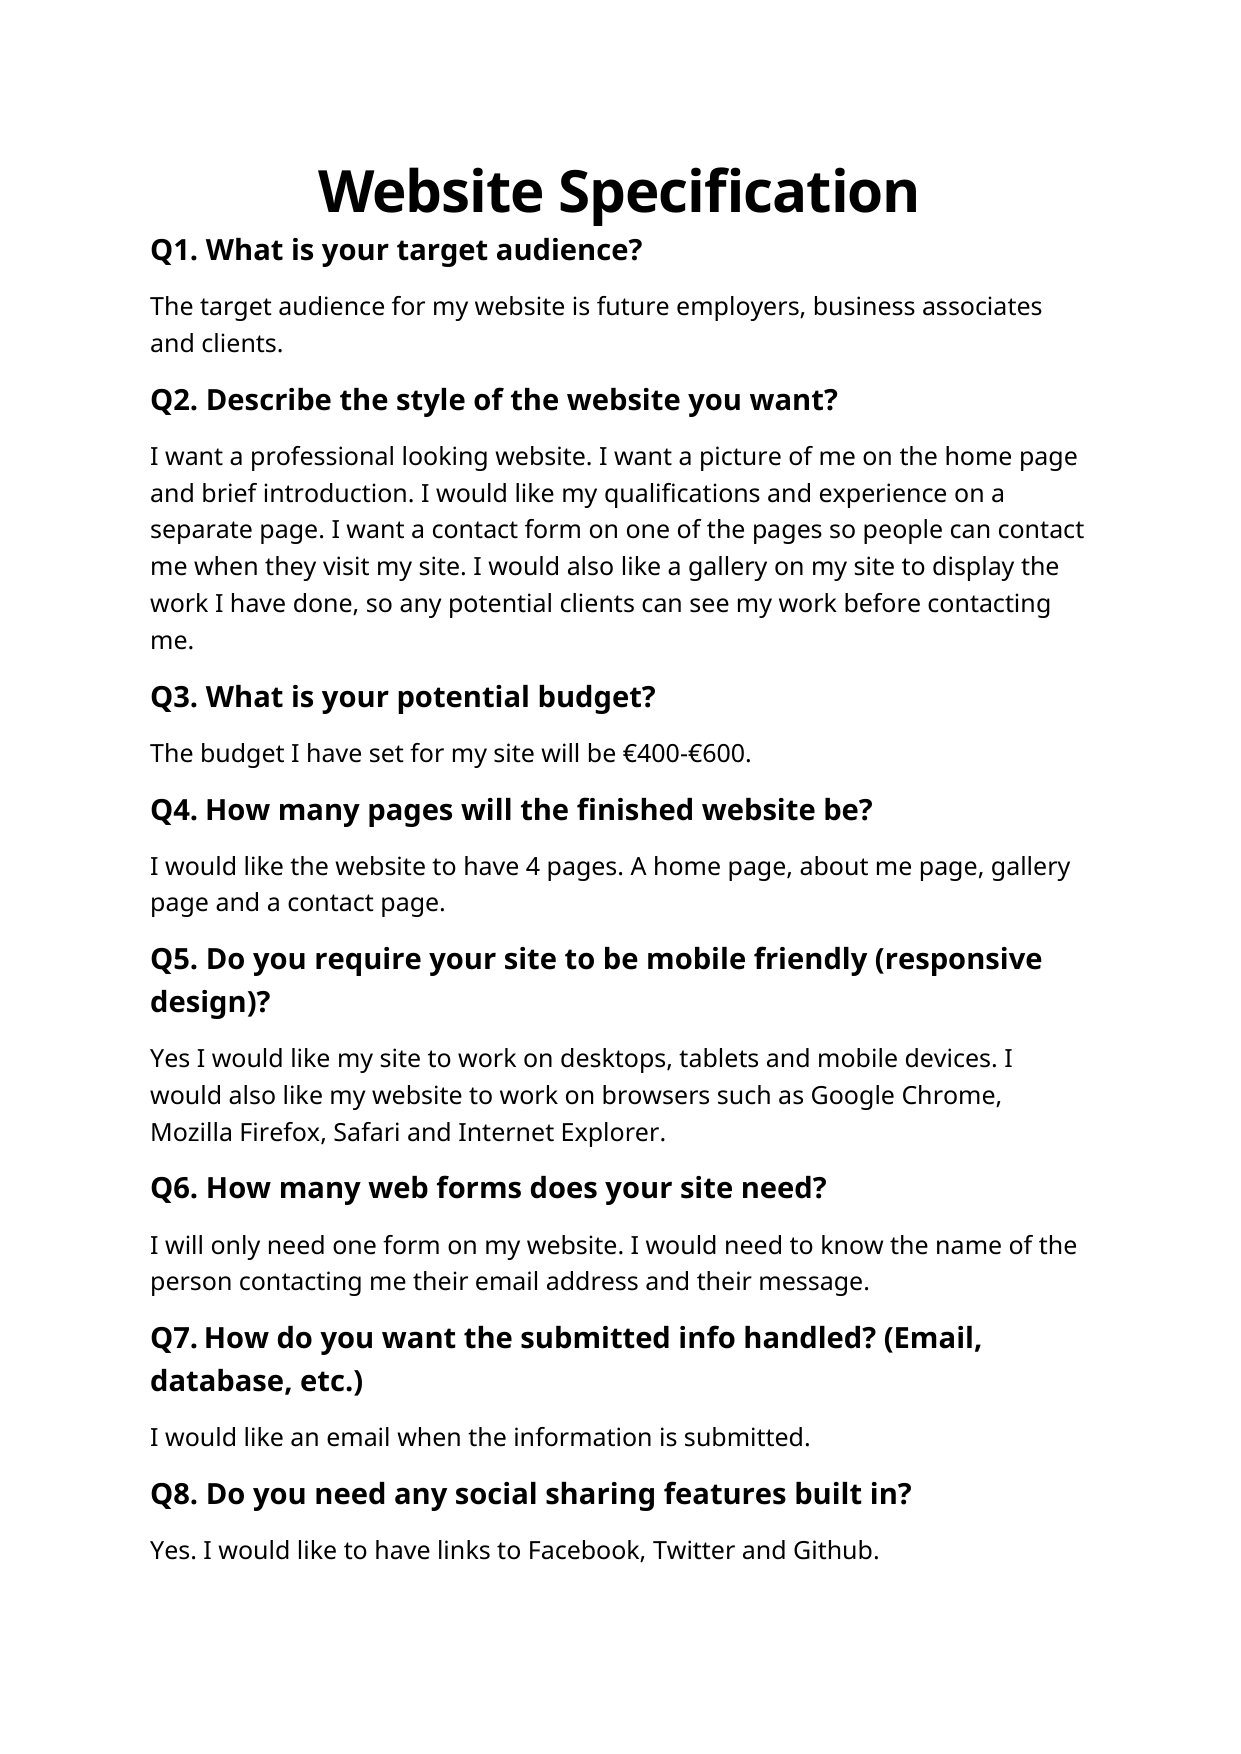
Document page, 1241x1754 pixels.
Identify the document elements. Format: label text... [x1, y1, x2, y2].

text I would like an email when the information is submitted. [150, 1420, 1090, 1454]
text Q2. Describe the style of the website you want? [150, 379, 1090, 419]
text Yes I would like my site to work on desktops, tablets and mobile devices. I would also like my website to work on browsers such as Google Chrome, Mozilla Firefox, Safari and Internet Explorer. [150, 1041, 1090, 1148]
text Q5. Do you require your site to be mobile friendly (responsive design)? [150, 938, 1090, 1021]
text Q3. What is your potential budget? [150, 676, 1090, 716]
text Q7. How do you want the submitted info handled? (Email, database, etc.) [150, 1317, 1090, 1400]
text I would like the website to have 4 pages. A home page, about me page, gallery page and a contact page. [150, 848, 1090, 919]
text The target audience for my website is future employers, business associates and clients. [150, 289, 1090, 360]
title Website Specification [150, 150, 1090, 229]
text I will only need one form on my website. I would need to know the name of the person contacting me their email address and their message. [150, 1227, 1090, 1298]
text Q4. How many pages will the finished website be? [150, 789, 1090, 828]
text Q6. How many web forms does your site need? [150, 1168, 1090, 1207]
text The budget I have set for my site will be €400-€600. [150, 735, 1090, 769]
text Yes. I would like to have links to Facebook, Twitter and Github. [150, 1533, 1090, 1567]
text I want a professional looking website. I want a picture of me on the home page and brief introduction. I would like my qualifications and experience on a separate page. I want a contact form on one of the pages so people can contact me when they visit my site. I would also like a gallery on my site to display the work I have done, so any potential clients can see my work before contacting me. [150, 439, 1090, 657]
text Q8. Do you need any social sharing features built in? [150, 1473, 1090, 1513]
text Q1. What is your target audience? [150, 229, 1090, 269]
